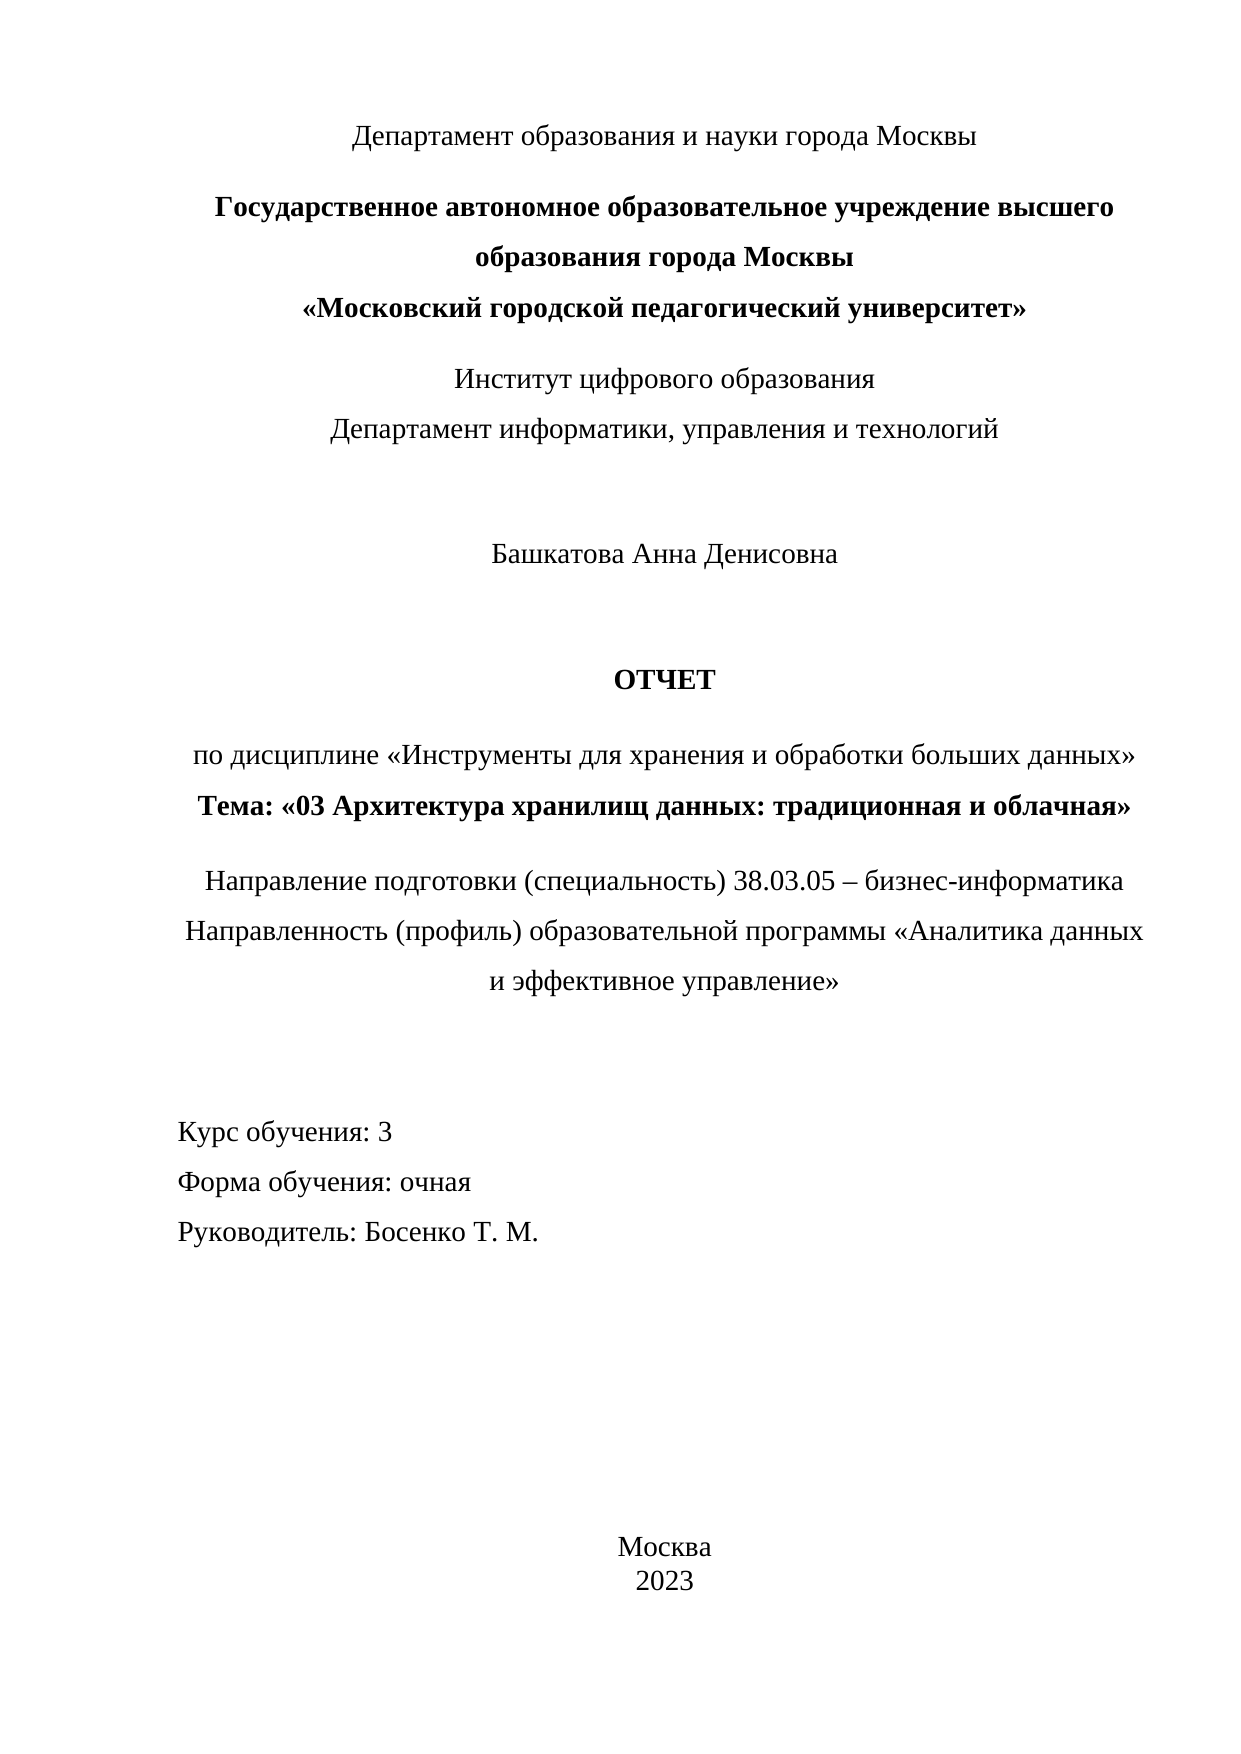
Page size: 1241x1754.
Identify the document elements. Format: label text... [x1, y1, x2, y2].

text Направленность (профиль) образовательной программы «Аналитика данных и эффективное управление» [177, 913, 1152, 997]
text 2023 [177, 1563, 1152, 1596]
text Руководитель: Босенко Т. М. [177, 1214, 664, 1248]
text по дисциплине «Инструменты для хранения и обработки больших данных» [177, 737, 1152, 771]
text Департамент информатики, управления и технологий [177, 411, 1152, 445]
text Форма обучения: очная [177, 1164, 1152, 1198]
text Направление подготовки (специальность) 38.03.05 – бизнес-информатика [177, 863, 1152, 896]
text Москва [177, 1529, 1152, 1563]
text Институт цифрового образования [177, 361, 1152, 394]
text ОТЧЕТ [177, 662, 1152, 696]
text Курс обучения: 3 [177, 1114, 1152, 1147]
text Башкатова Анна Денисовна [177, 537, 1152, 570]
text «Московский городской педагогический университет» [177, 290, 1152, 323]
text Департамент образования и науки города Москвы [177, 118, 1152, 152]
text Государственное автономное образовательное учреждение высшего образования города Москвы [177, 189, 1152, 273]
text Тема: «03 Архитектура хранилищ данных: традиционная и облачная» [177, 788, 1152, 821]
